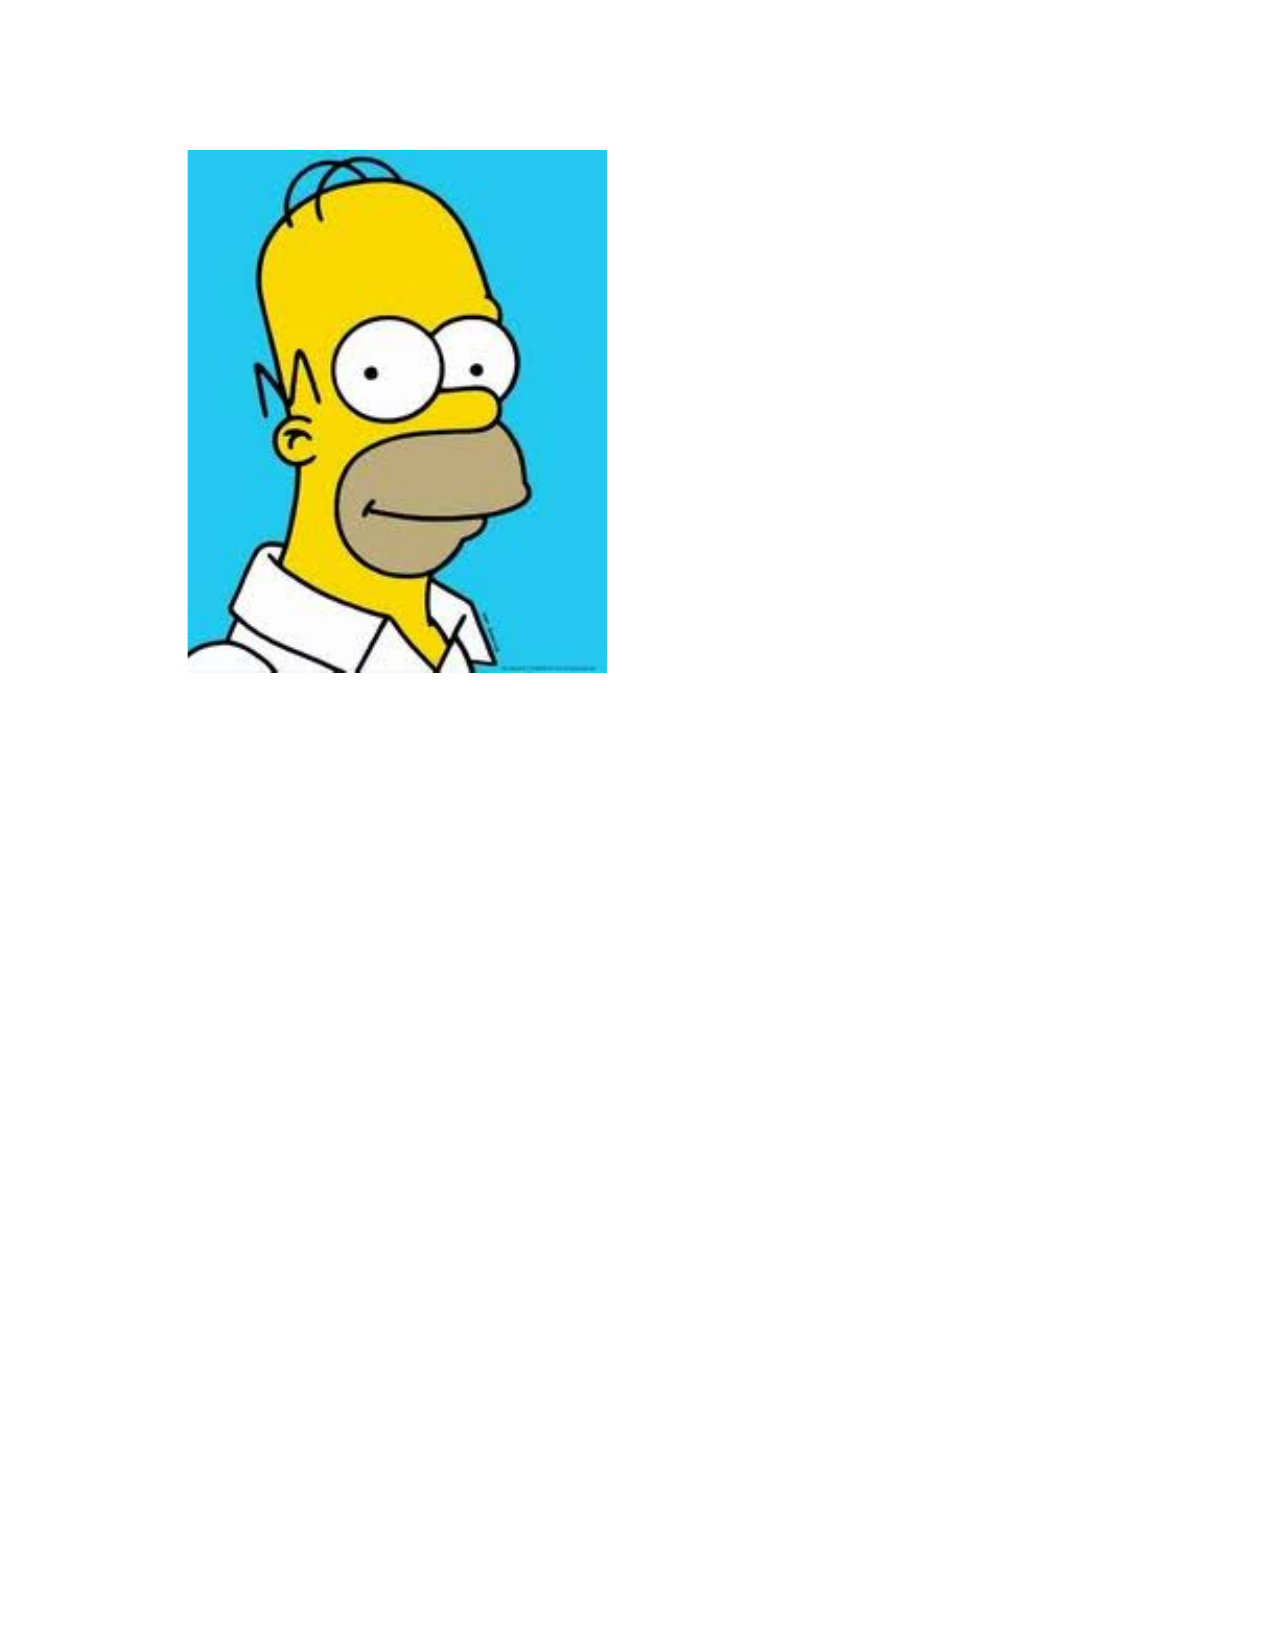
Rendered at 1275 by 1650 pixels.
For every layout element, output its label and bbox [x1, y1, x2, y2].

picture [187, 150, 607, 673]
